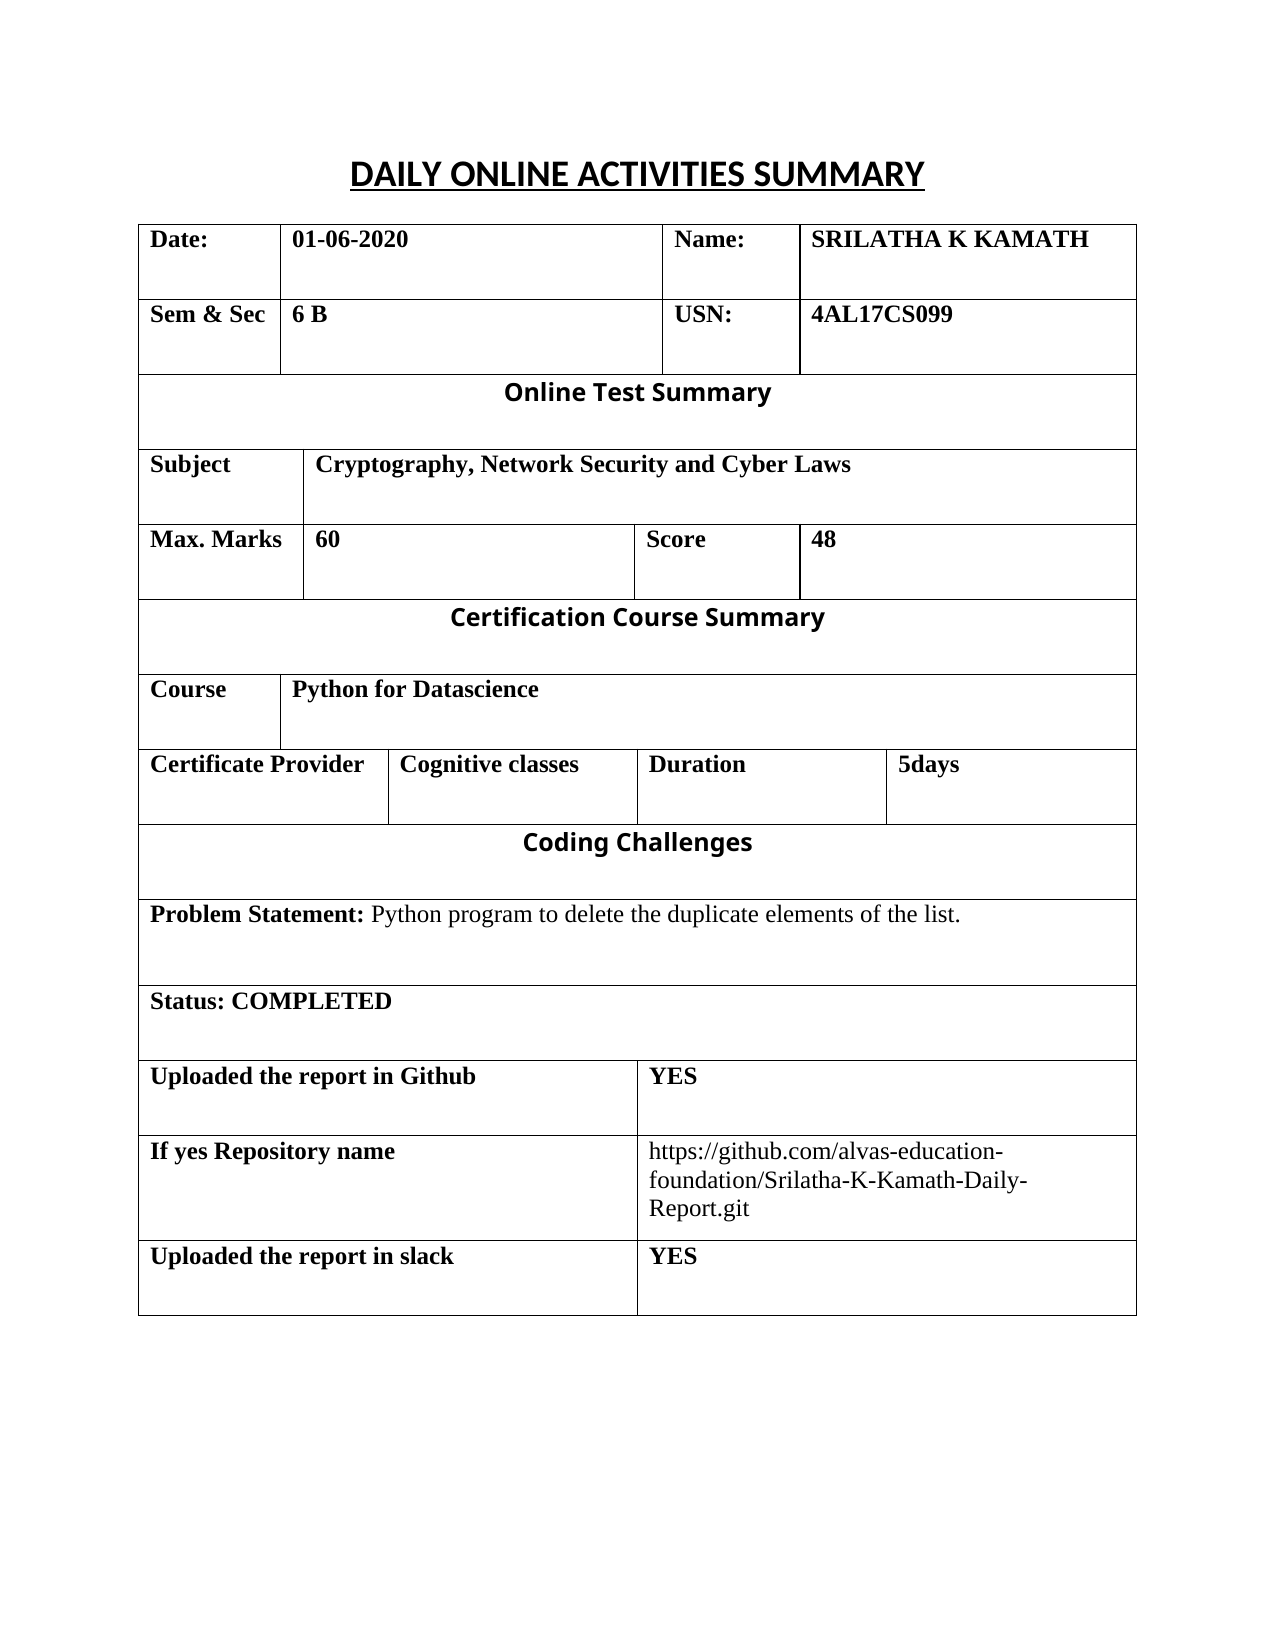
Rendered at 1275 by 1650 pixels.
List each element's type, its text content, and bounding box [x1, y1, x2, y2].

table_cell Cognitive classes [389, 750, 637, 823]
table_cell 4AL17CS099 [801, 300, 1136, 373]
table_cell Online Test Summary [139, 375, 1136, 448]
table_cell Coding Challenges [139, 825, 1136, 898]
table_cell Sem & Sec [139, 300, 280, 373]
table_cell USN: [663, 300, 799, 373]
table_cell Status: COMPLETED [139, 986, 1136, 1060]
table_header SRILATHA K KAMATH [801, 225, 1136, 298]
table_cell Score [635, 525, 799, 598]
table_header Date: [139, 225, 280, 298]
table_cell Cryptography, Network Security and Cyber Laws [304, 450, 1136, 523]
table_header 01-06-2020 [281, 225, 662, 298]
text DAILY ONLINE ACTIVITIES SUMMARY [150, 150, 1125, 196]
table_cell 5days [887, 750, 1136, 823]
table_cell YES [638, 1241, 1136, 1315]
table_cell Certificate Provider [139, 750, 388, 823]
table_cell Max. Marks [139, 525, 303, 598]
table_cell Subject [139, 450, 303, 523]
table_cell 48 [801, 525, 1136, 598]
table_cell If yes Repository name [139, 1136, 637, 1240]
table_cell Uploaded the report in slack [139, 1241, 637, 1315]
table_cell 6 B [281, 300, 662, 373]
table_cell Python for Datascience [281, 675, 1136, 748]
table_header Name: [663, 225, 799, 298]
table_cell Course [139, 675, 280, 748]
table_cell Uploaded the report in Github [139, 1061, 637, 1135]
table_cell Problem Statement: Python program to delete the duplicate elements of the list. [139, 900, 1136, 985]
table_cell YES [638, 1061, 1136, 1135]
table_cell Duration [638, 750, 886, 823]
table_cell Certification Course Summary [139, 600, 1136, 673]
table_cell 60 [304, 525, 634, 598]
table_cell https://github.com/alvas-education-foundation/Srilatha-K-Kamath-Daily-Report.git [638, 1136, 1136, 1240]
